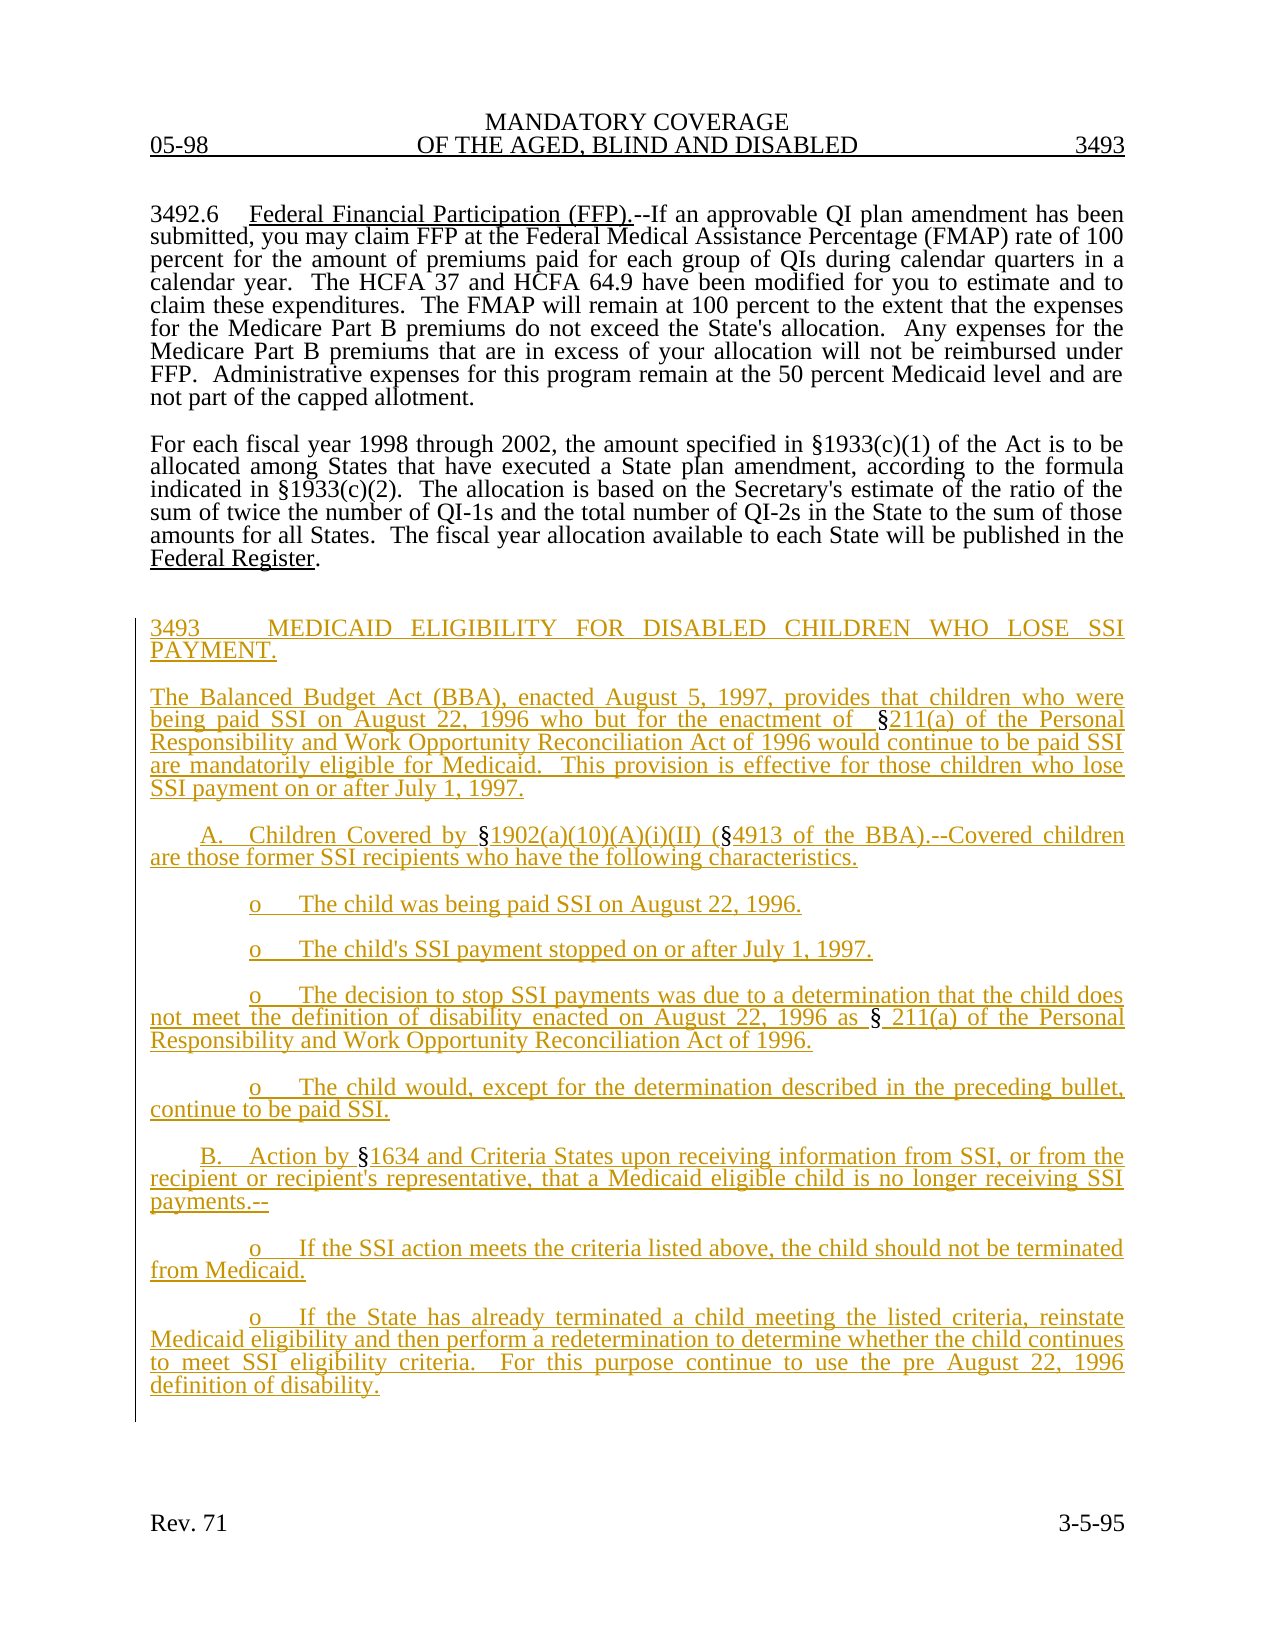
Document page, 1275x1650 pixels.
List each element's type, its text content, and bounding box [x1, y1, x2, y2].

text For each fiscal year 1998 through 2002, the amount specified in §1933(c)(1) of the Act is to be allocated among States that have executed a State plan amendment, according to the formula indicated in §1933(c)(2). The allocation is based on the Secretary's estimate of the ratio of the sum of twice the number of QI-1s and the total number of QI-2s in the State to the sum of those amounts for all States. The fiscal year allocation available to each State will be published in the Federal Register. [150, 434, 1125, 572]
text § [150, 777, 1125, 802]
text § [150, 985, 1125, 1054]
text §§ [150, 825, 1125, 871]
text 3492.6 Federal Financial Participation (FFP).--If an approvable QI plan amendment has been submitted, you may claim FFP at the Federal Medical Assistance Percentage (FMAP) rate of 100 percent for the amount of premiums paid for each group of QIs during calendar quarters in a calendar year. The HCFA 37 and HCFA 64.9 have been modified for you to estimate and to claim these expenditures. The FMAP will remain at 100 percent to the extent that the expenses for the Medicare Part B premiums do not exceed the State's allocation. Any expenses for the Medicare Part B premiums that are in excess of your allocation will not be reimbursed under FFP. Administrative expenses for this program remain at the 50 percent Medicaid level and are not part of the capped allotment. [150, 204, 1125, 411]
text § [150, 1146, 1125, 1215]
text § [150, 708, 1125, 775]
text MANDATORY COVERAGE [150, 112, 1125, 135]
text Rev. 71 3-5-95 [150, 1513, 1125, 1536]
text § [150, 687, 1125, 707]
text 05-98 OF THE AGED, BLIND AND DISABLED 3493 [150, 135, 1125, 155]
